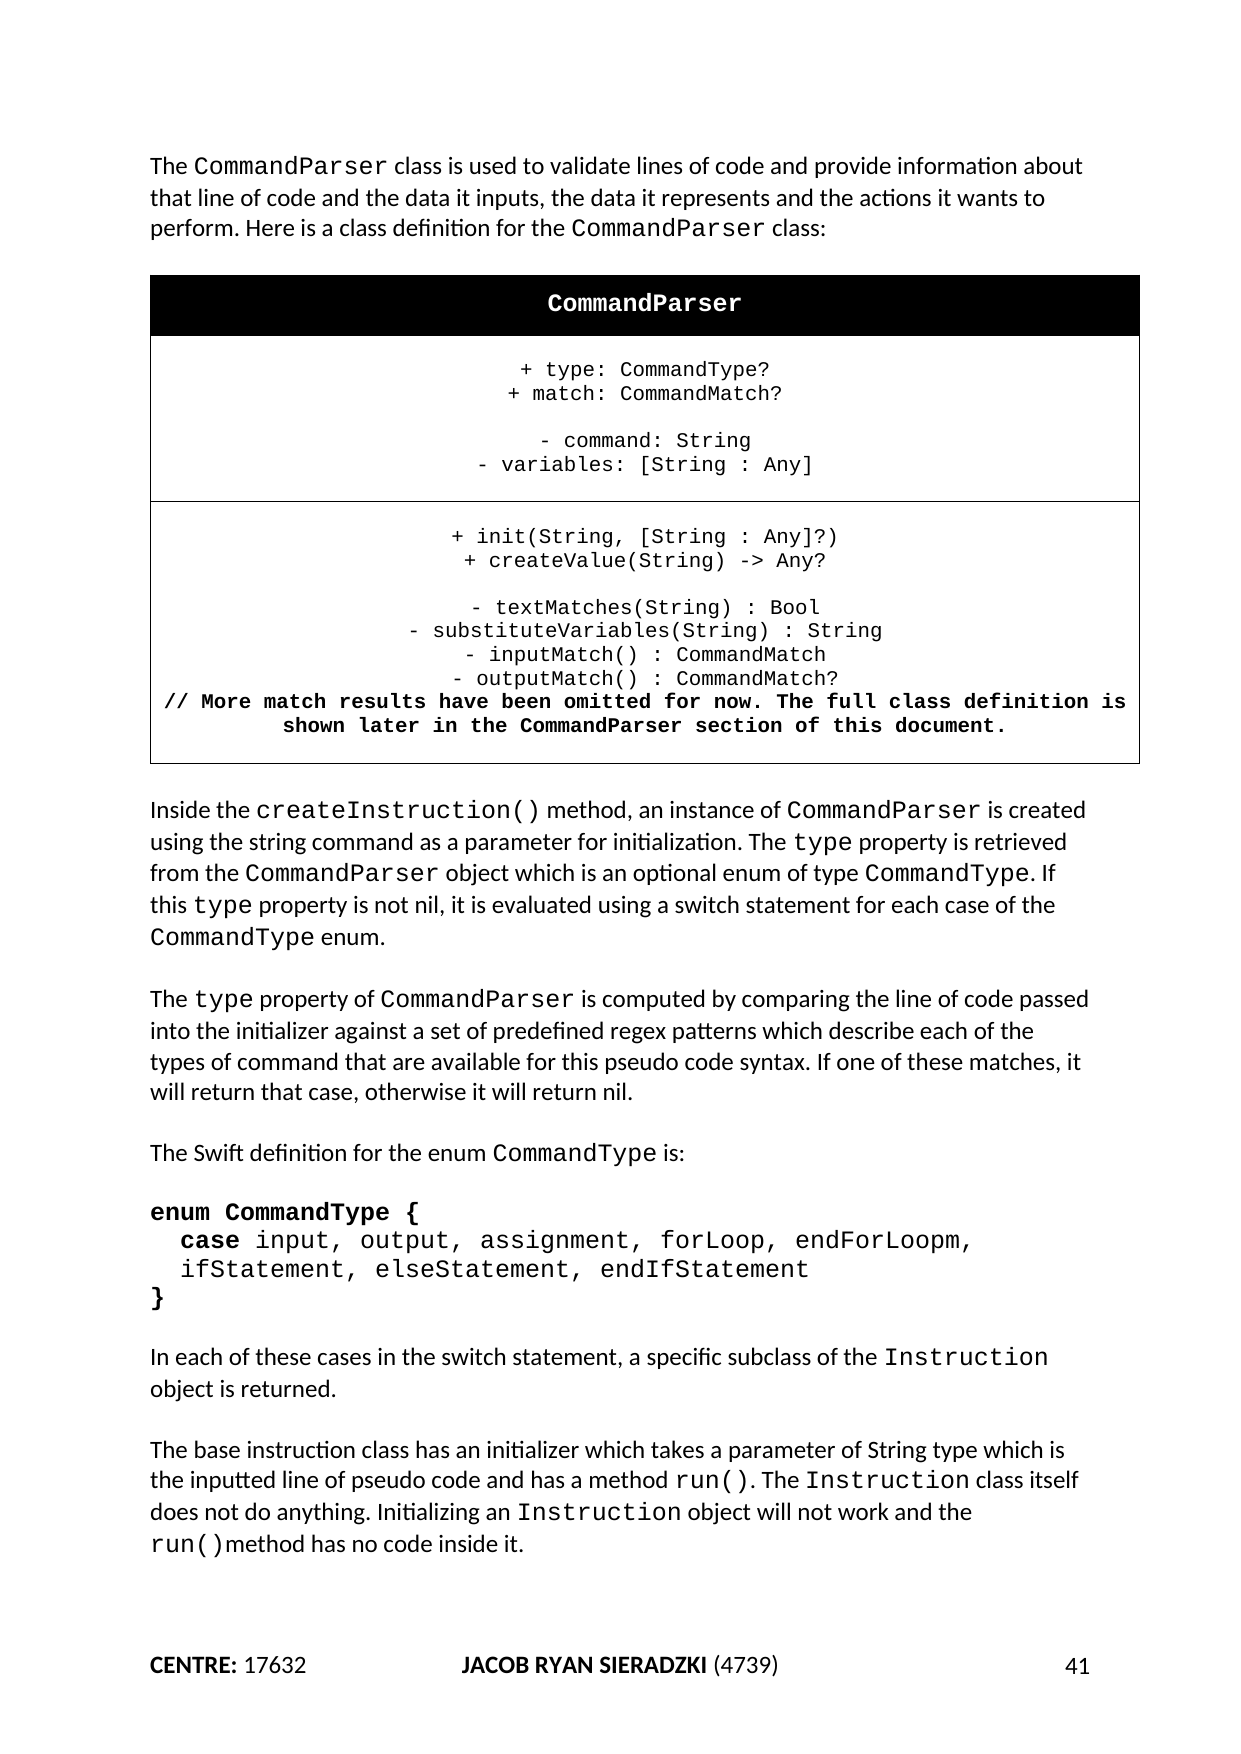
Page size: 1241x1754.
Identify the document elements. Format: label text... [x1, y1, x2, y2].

table_header CommandParser [151, 276, 1139, 335]
text case input, output, assignment, forLoop, endForLoopm, ifStatement, elseStatement, endIfStatement [180, 1228, 1090, 1284]
text enum CommandType { [150, 1199, 1090, 1228]
text } [150, 1284, 1090, 1313]
text The Swift definition for the enum CommandType is: [150, 1137, 1090, 1169]
text The type property of CommandParser is computed by comparing the line of code passed into the initializer against a set of predefined regex patterns which describe each of the types of command that are available for this pseudo code syntax. If one of these matches, it will return that case, otherwise it will return nil. [150, 983, 1090, 1107]
text Inside the createInstruction() method, an instance of CommandParser is created using the string command as a parameter for initialization. The type property is retrieved from the CommandParser object which is an optional enum of type CommandType. If this type property is not nil, it is evaluated using a switch statement for each case of the CommandType enum. [150, 794, 1090, 953]
text The CommandParser class is used to validate lines of code and provide information about that line of code and the data it inputs, the data it represents and the actions it wants to perform. Here is a class definition for the CommandParser class: [150, 150, 1090, 244]
text The base instruction class has an initializer which takes a parameter of String type which is the inputted line of pseudo code and has a method run(). The Instruction class itself does not do anything. Initializing an Instruction object will not work and the run()method has no code inside it. [150, 1434, 1090, 1560]
text In each of these cases in the switch statement, a specific subclass of the Instruction object is returned. [150, 1341, 1090, 1403]
table_cell + init(String, [String : Any]?) + createValue(String) -> Any? - textMatches(String) : Bool - substituteVariables(String) : String - inputMatch() : CommandMatch - outputMatch() : CommandMatch? // More match results have been omitted for now. The full class definition is shown later in the CommandParser section of this document. [151, 502, 1139, 762]
table_cell + type: CommandType? + match: CommandMatch? - command: String - variables: [String : Any] [151, 336, 1139, 501]
